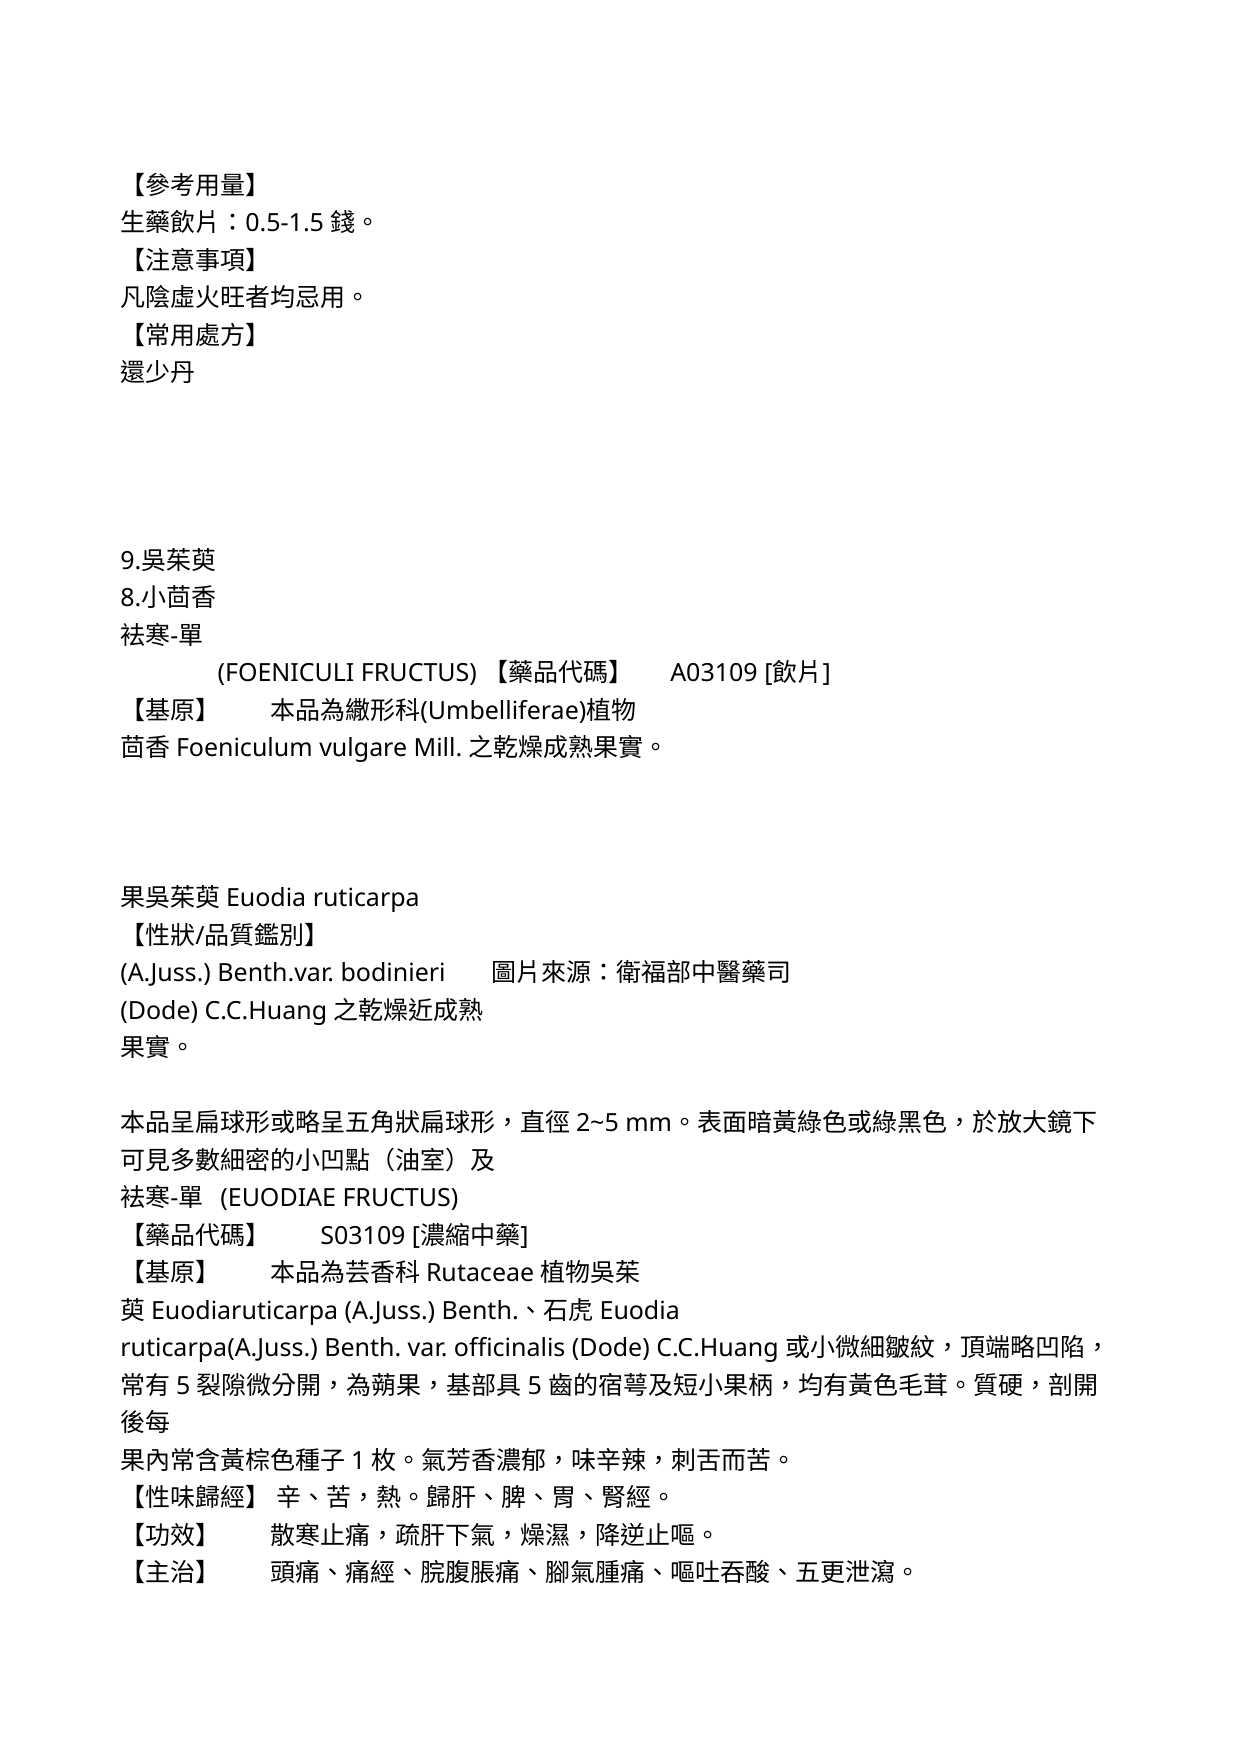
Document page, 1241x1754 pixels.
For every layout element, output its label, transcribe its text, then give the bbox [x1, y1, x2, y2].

text 袪寒-單 [120, 614, 1120, 652]
text 果內常含黃棕色種子 1 枚。氣芳香濃郁，味辛辣，刺舌而苦。 [120, 1439, 1120, 1477]
text 【功效】 散寒止痛，疏肝下氣，燥濕，降逆止嘔。 [120, 1514, 1120, 1552]
text 【基原】 本品為繖形科(Umbelliferae)植物 [120, 689, 1120, 727]
text 【藥品代碼】 S03109 [濃縮中藥] [120, 1214, 1120, 1252]
text 生藥飲片：0.5-1.5 錢。 [120, 202, 1120, 239]
text 9.吳茱萸 [120, 539, 1120, 577]
text 萸 Euodiaruticarpa (A.Juss.) Benth.、石虎 Euodia [120, 1289, 1120, 1327]
text (FOENICULI FRUCTUS) 【藥品代碼】 A03109 [飲片] [120, 652, 1120, 689]
text 本品呈扁球形或略呈五角狀扁球形，直徑 2~5 mm。表面暗黃綠色或綠黑色，於放大鏡下可見多數細密的小凹點（油室）及 [120, 1102, 1120, 1177]
text 還少丹 [120, 352, 1120, 389]
text 果實。 [120, 1027, 1120, 1064]
text 【基原】 本品為芸香科 Rutaceae 植物吳茱 [120, 1252, 1120, 1289]
text (Dode) C.C.Huang 之乾燥近成熟 [120, 989, 1120, 1027]
text 【參考用量】 [120, 164, 1120, 202]
text 【性狀/品質鑑別】 [120, 914, 1120, 952]
text 茴香 Foeniculum vulgare Mill. 之乾燥成熟果實。 [120, 727, 1120, 764]
text 【性味歸經】 辛、苦，熱。歸肝、脾、胃、腎經。 [120, 1477, 1120, 1514]
text 【注意事項】 [120, 239, 1120, 277]
text 【主治】 頭痛、痛經、脘腹脹痛、腳氣腫痛、嘔吐吞酸、五更泄瀉。 [120, 1552, 1120, 1589]
text 8.小茴香 [120, 577, 1120, 614]
text 【常用處方】 [120, 314, 1120, 352]
text 果吳茱萸 Euodia ruticarpa [120, 877, 1120, 914]
text 袪寒-單 (EUODIAE FRUCTUS) [120, 1177, 1120, 1214]
text (A.Juss.) Benth.var. bodinieri 圖片來源：衛福部中醫藥司 [120, 952, 1120, 989]
text 凡陰虛火旺者均忌用。 [120, 277, 1120, 314]
text ruticarpa(A.Juss.) Benth. var. officinalis (Dode) C.C.Huang 或小微細皺紋，頂端略凹陷，常有 5 裂隙微分開，為蒴果，基部具 5 齒的宿萼及短小果柄，均有黃色毛茸。質硬，剖開後每 [120, 1327, 1120, 1439]
